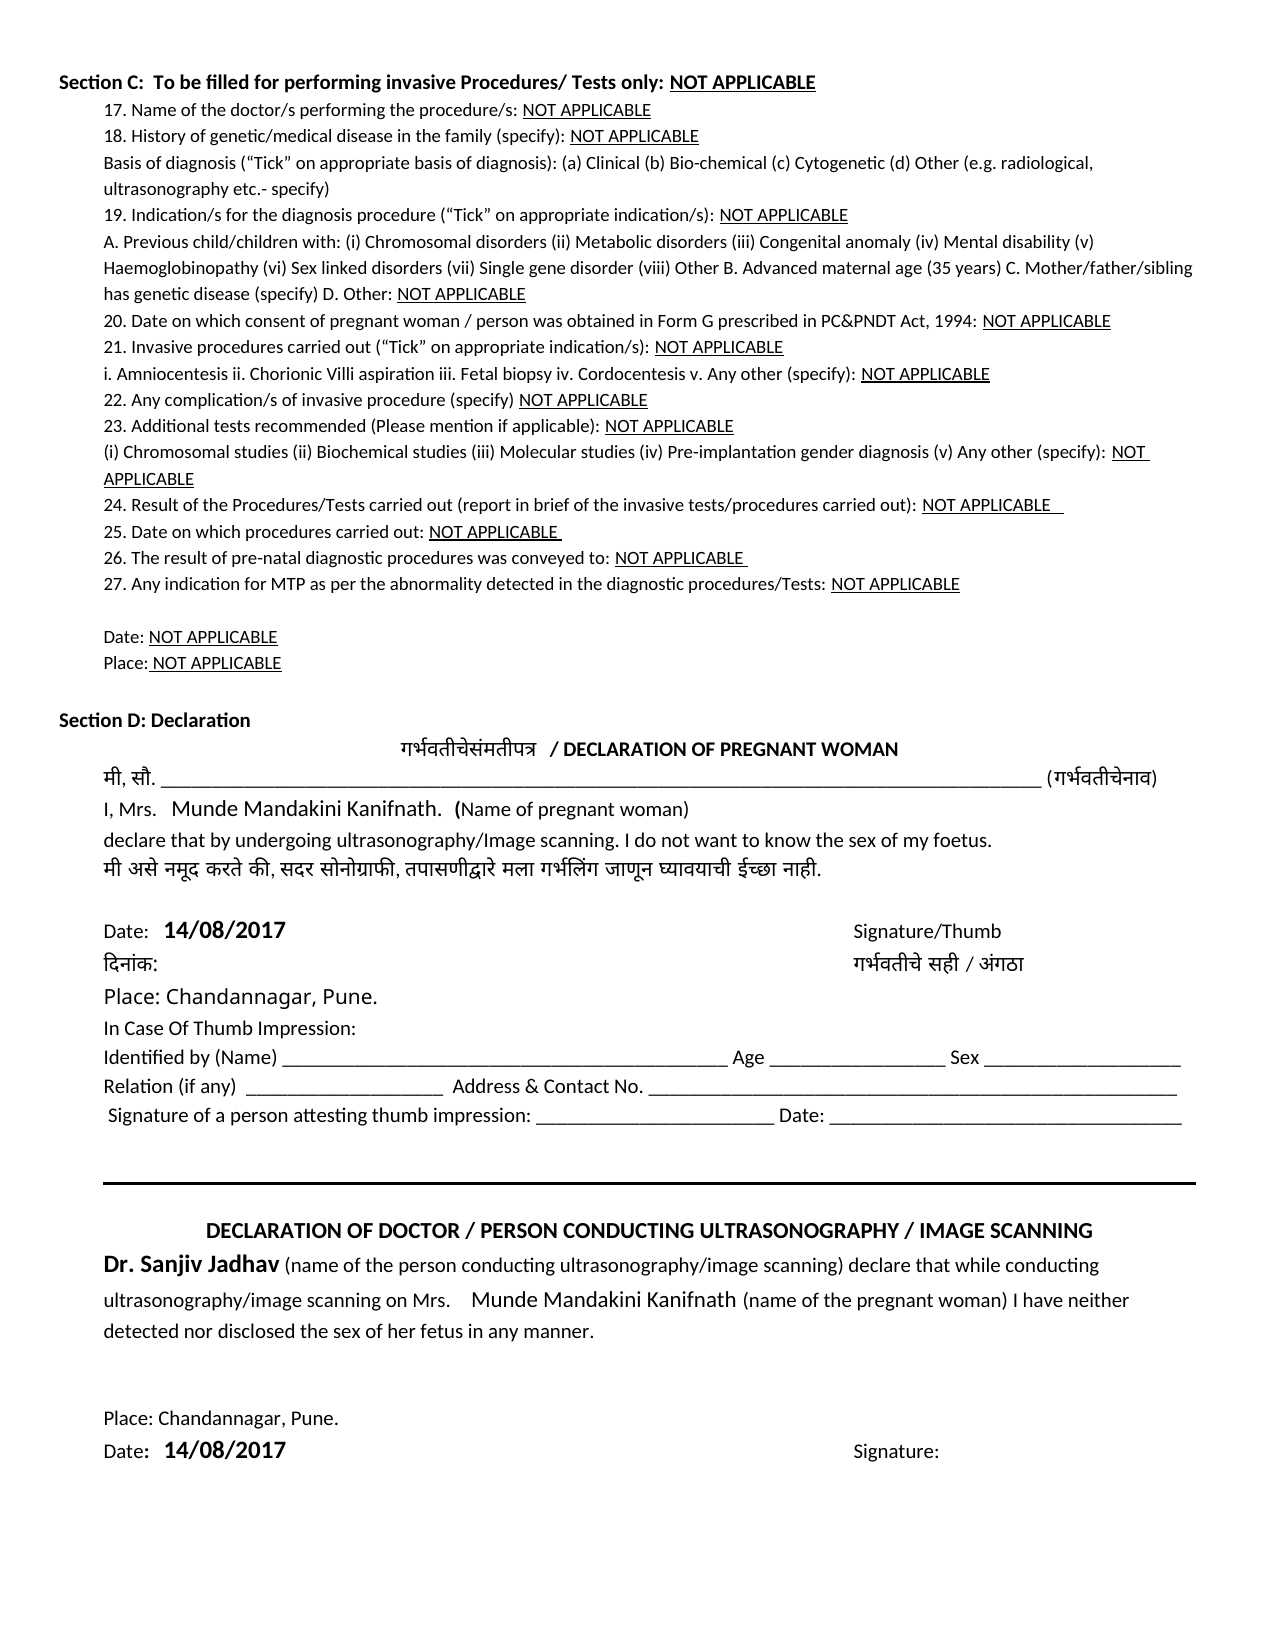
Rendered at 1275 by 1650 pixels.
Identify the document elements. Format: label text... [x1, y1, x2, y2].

text A. Previous child/children with: (i) Chromosomal disorders (ii) Metabolic disorders (iii) Congenital anomaly (iv) Mental disability (v) Haemoglobinopathy (vi) Sex linked disorders (vii) Single gene disorder (viii) Other B. Advanced maternal age (35 years) C. Mother/father/sibling has genetic disease (specify) D. Other: NOT APPLICABLE [103, 230, 1196, 306]
text 17. Name of the doctor/s performing the procedure/s: NOT APPLICABLE [103, 98, 1196, 121]
text Signature of a person attesting thumb impression: _______________________ Date: __________________________________ [103, 1102, 1196, 1182]
text मी असे नमूद करते की, सदर सोनोग्राफी, तपासणीद्वारे मला गर्भलिंग जाणून घ्यावयाची ईच्छा नाही. [103, 856, 1196, 882]
text (i) Chromosomal studies (ii) Biochemical studies (iii) Molecular studies (iv) Pre-implantation gender diagnosis (v) Any other (specify): NOT APPLICABLE [103, 441, 1196, 490]
text Section D: Declaration [59, 707, 1196, 732]
text 24. Result of the Procedures/Tests carried out (report in brief of the invasive tests/procedures carried out): NOT APPLICABLE [103, 493, 1196, 516]
text 22. Any complication/s of invasive procedure (specify) NOT APPLICABLE [103, 388, 1196, 411]
text 20. Date on which consent of pregnant woman / person was obtained in Form G prescribed in PC&PNDT Act, 1994: NOT APPLICABLE [103, 309, 1196, 332]
text 19. Indication/s for the diagnosis procedure (“Tick” on appropriate indication/s): NOT APPLICABLE [103, 203, 1196, 226]
text 18. History of genetic/medical disease in the family (specify): NOT APPLICABLE [103, 124, 1196, 147]
text DECLARATION OF DOCTOR / PERSON CONDUCTING ULTRASONOGRAPHY / IMAGE SCANNING [103, 1216, 1196, 1244]
text Place: Chandannagar, Pune. [103, 1405, 1196, 1430]
text 27. Any indication for MTP as per the abnormality detected in the diagnostic procedures/Tests: NOT APPLICABLE [103, 572, 1196, 595]
text declare that by undergoing ultrasonography/Image scanning. I do not want to know the sex of my foetus. [103, 827, 1196, 852]
text Basis of diagnosis (“Tick” on appropriate basis of diagnosis): (a) Clinical (b) Bio-chemical (c) Cytogenetic (d) Other (e.g. radiological, ultrasonography etc.- specify) [103, 151, 1196, 200]
text Identified by (Name) ___________________________________________ Age _________________ Sex ___________________ [103, 1044, 1196, 1069]
text 23. Additional tests recommended (Please mention if applicable): NOT APPLICABLE [103, 414, 1196, 437]
text In Case Of Thumb Impression: [103, 1015, 1196, 1040]
text दिनांक: गर्भवतीचे सही / अंगठा [103, 949, 1196, 978]
text Place: Chandannagar, Pune. [103, 982, 1196, 1011]
text गर्भवतीचेसंमतीपत्र / DECLARATION OF PREGNANT WOMAN [103, 736, 1196, 762]
text Date: Signature/Thumb [103, 914, 1196, 945]
text Place: NOT APPLICABLE [103, 652, 1196, 674]
text I, Mrs. (Name of pregnant woman) [103, 794, 1196, 823]
text 25. Date on which procedures carried out: NOT APPLICABLE [103, 520, 1196, 543]
text Dr. Sanjiv Jadhav (name of the person conducting ultrasonography/image scanning) declare that while conducting ultrasonography/image scanning on Mrs. (name of the pregnant woman) I have neither detected nor disclosed the sex of her fetus in any manner. [103, 1248, 1196, 1343]
text i. Amniocentesis ii. Chorionic Villi aspiration iii. Fetal biopsy iv. Cordocentesis v. Any other (specify): NOT APPLICABLE [103, 362, 1196, 384]
text Date: NOT APPLICABLE [103, 625, 1196, 648]
text Section C: To be filled for performing invasive Procedures/ Tests only: NOT APPLICABLE [0, 69, 1275, 94]
text 21. Invasive procedures carried out (“Tick” on appropriate indication/s): NOT APPLICABLE [103, 335, 1196, 358]
text Date: Signature: [103, 1434, 1196, 1464]
text Relation (if any) ___________________ Address & Contact No. ___________________________________________________ [103, 1073, 1196, 1098]
text 26. The result of pre-natal diagnostic procedures was conveyed to: NOT APPLICABLE [103, 546, 1196, 569]
text मी, सौ. _____________________________________________________________________________________ (गर्भवतीचेनाव) [103, 765, 1196, 791]
